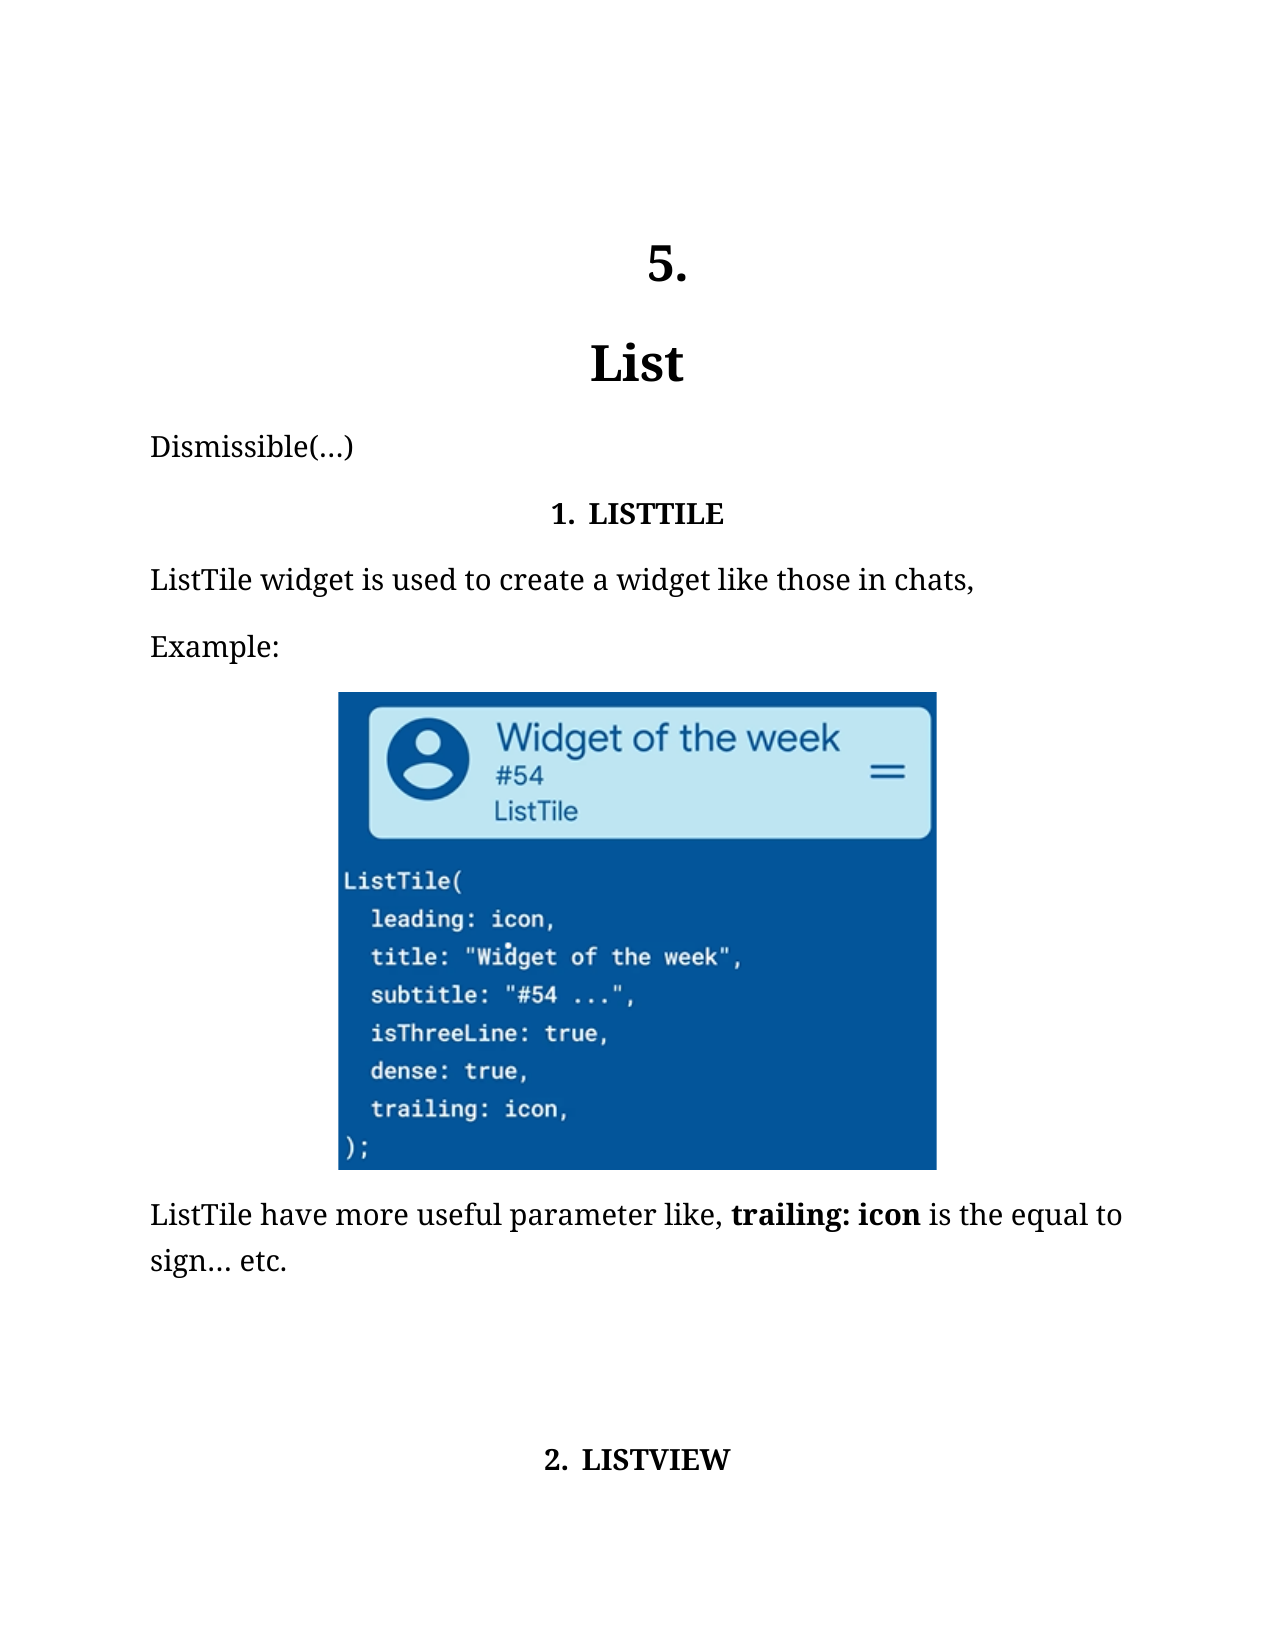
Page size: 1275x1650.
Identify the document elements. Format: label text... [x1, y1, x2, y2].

list LISTVIEW [150, 1439, 1125, 1479]
text Dismissible(…) [150, 427, 1125, 466]
text Example: [150, 626, 1125, 666]
picture [338, 692, 937, 1170]
text List [150, 327, 1125, 396]
text ListTile have more useful parameter like, trailing: icon is the equal to sign… etc. [150, 1194, 1125, 1280]
list LISTTILE [150, 493, 1125, 533]
text ListTile widget is used to create a widget like those in chats, [150, 559, 1125, 599]
